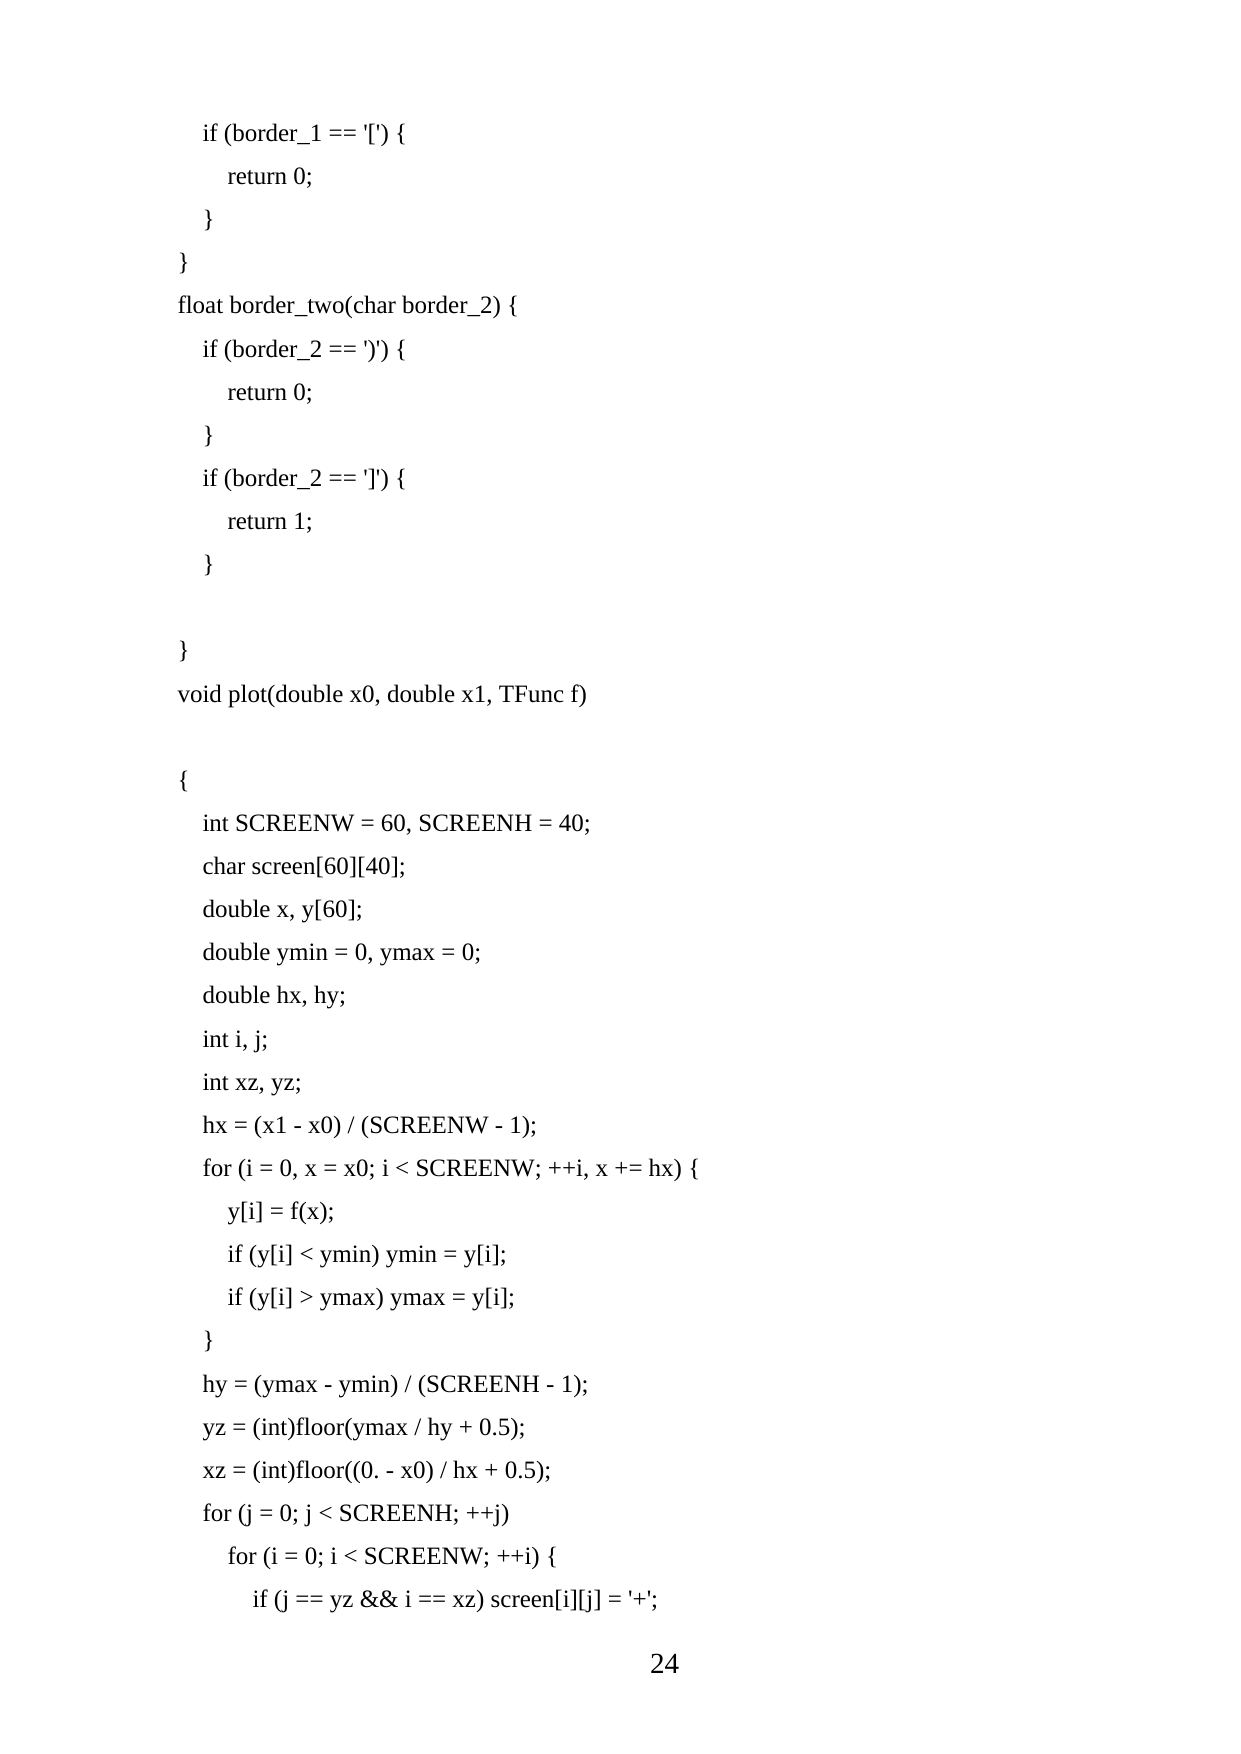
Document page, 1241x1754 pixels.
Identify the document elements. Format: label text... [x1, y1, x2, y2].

text if (j == yz && i == xz) screen[i][j] = '+'; [177, 1584, 1152, 1613]
text y[i] = f(x); [177, 1196, 1152, 1225]
text hy = (ymax - ymin) / (SCREENH - 1); [177, 1369, 1152, 1397]
text } [177, 636, 1152, 664]
text int i, j; [177, 1024, 1152, 1052]
text } [177, 1326, 1152, 1354]
text yz = (int)floor(ymax / hy + 0.5); [177, 1412, 1152, 1441]
text } [177, 549, 1152, 578]
text float border_two(char border_2) { [177, 291, 1152, 319]
text void plot(double x0, double x1, TFunc f) [177, 679, 1152, 707]
text hx = (x1 - x0) / (SCREENW - 1); [177, 1110, 1152, 1139]
text char screen[60][40]; [177, 851, 1152, 880]
text return 0; [177, 161, 1152, 190]
text return 1; [177, 506, 1152, 535]
text if (border_2 == ')') { [177, 334, 1152, 362]
text return 0; [177, 377, 1152, 406]
text } [177, 420, 1152, 449]
text for (i = 0, x = x0; i < SCREENW; ++i, x += hx) { [177, 1153, 1152, 1182]
text if (border_2 == ']') { [177, 463, 1152, 492]
text } [177, 204, 1152, 233]
text if (border_1 == '[') { [177, 118, 1152, 147]
text } [177, 247, 1152, 276]
text double ymin = 0, ymax = 0; [177, 937, 1152, 966]
text for (j = 0; j < SCREENH; ++j) [177, 1498, 1152, 1527]
text int xz, yz; [177, 1067, 1152, 1096]
text { [177, 765, 1152, 794]
text int SCREENW = 60, SCREENH = 40; [177, 808, 1152, 837]
text if (y[i] > ymax) ymax = y[i]; [177, 1282, 1152, 1311]
text for (i = 0; i < SCREENW; ++i) { [177, 1541, 1152, 1570]
text double hx, hy; [177, 981, 1152, 1009]
text double x, y[60]; [177, 894, 1152, 923]
text xz = (int)floor((0. - x0) / hx + 0.5); [177, 1455, 1152, 1484]
text if (y[i] < ymin) ymin = y[i]; [177, 1239, 1152, 1268]
